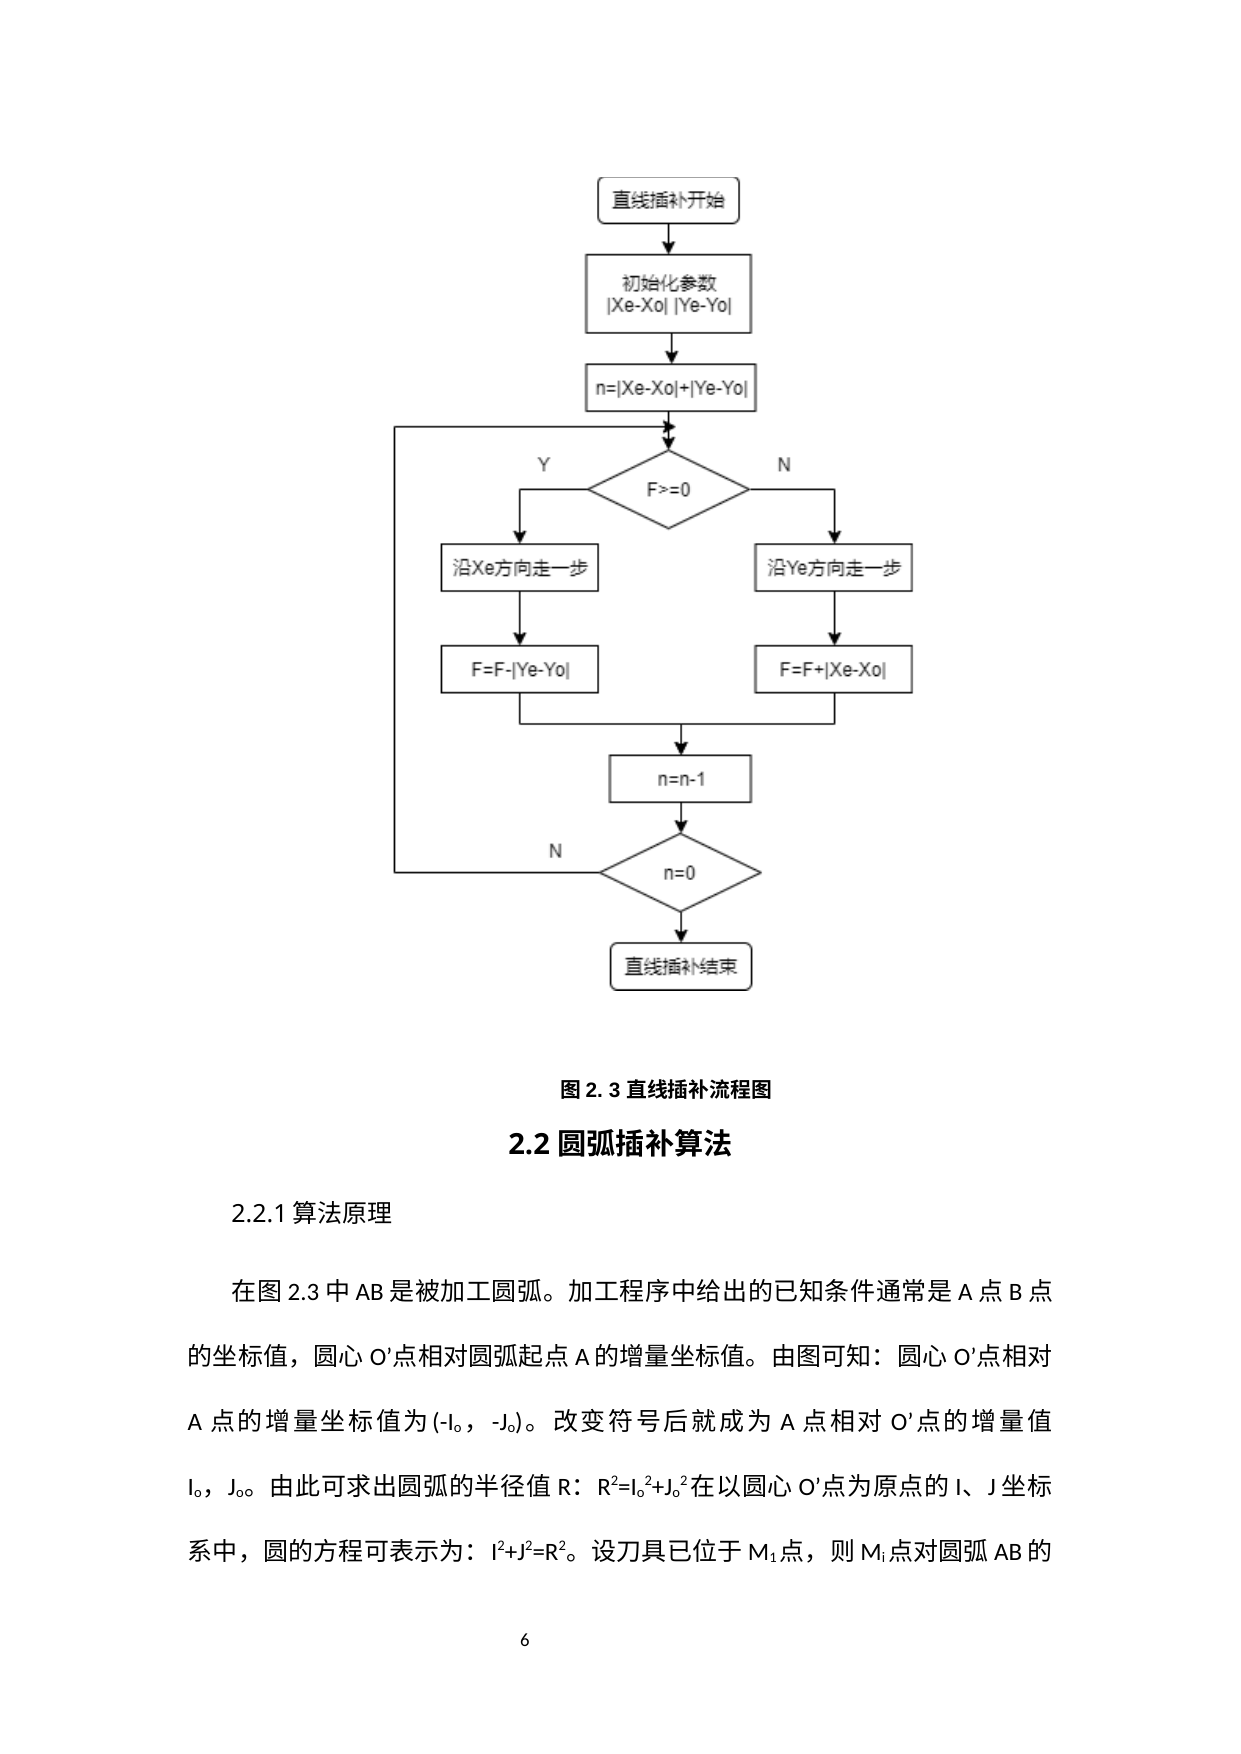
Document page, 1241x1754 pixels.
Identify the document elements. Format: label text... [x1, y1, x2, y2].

picture [383, 177, 914, 991]
text 2.2 圆弧插补算法 [187, 1121, 1053, 1163]
text 2.2.1算法原理 [187, 1179, 1053, 1244]
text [187, 1257, 1053, 1582]
text 图2. 3 直线插补流程图 [237, 1072, 1053, 1104]
